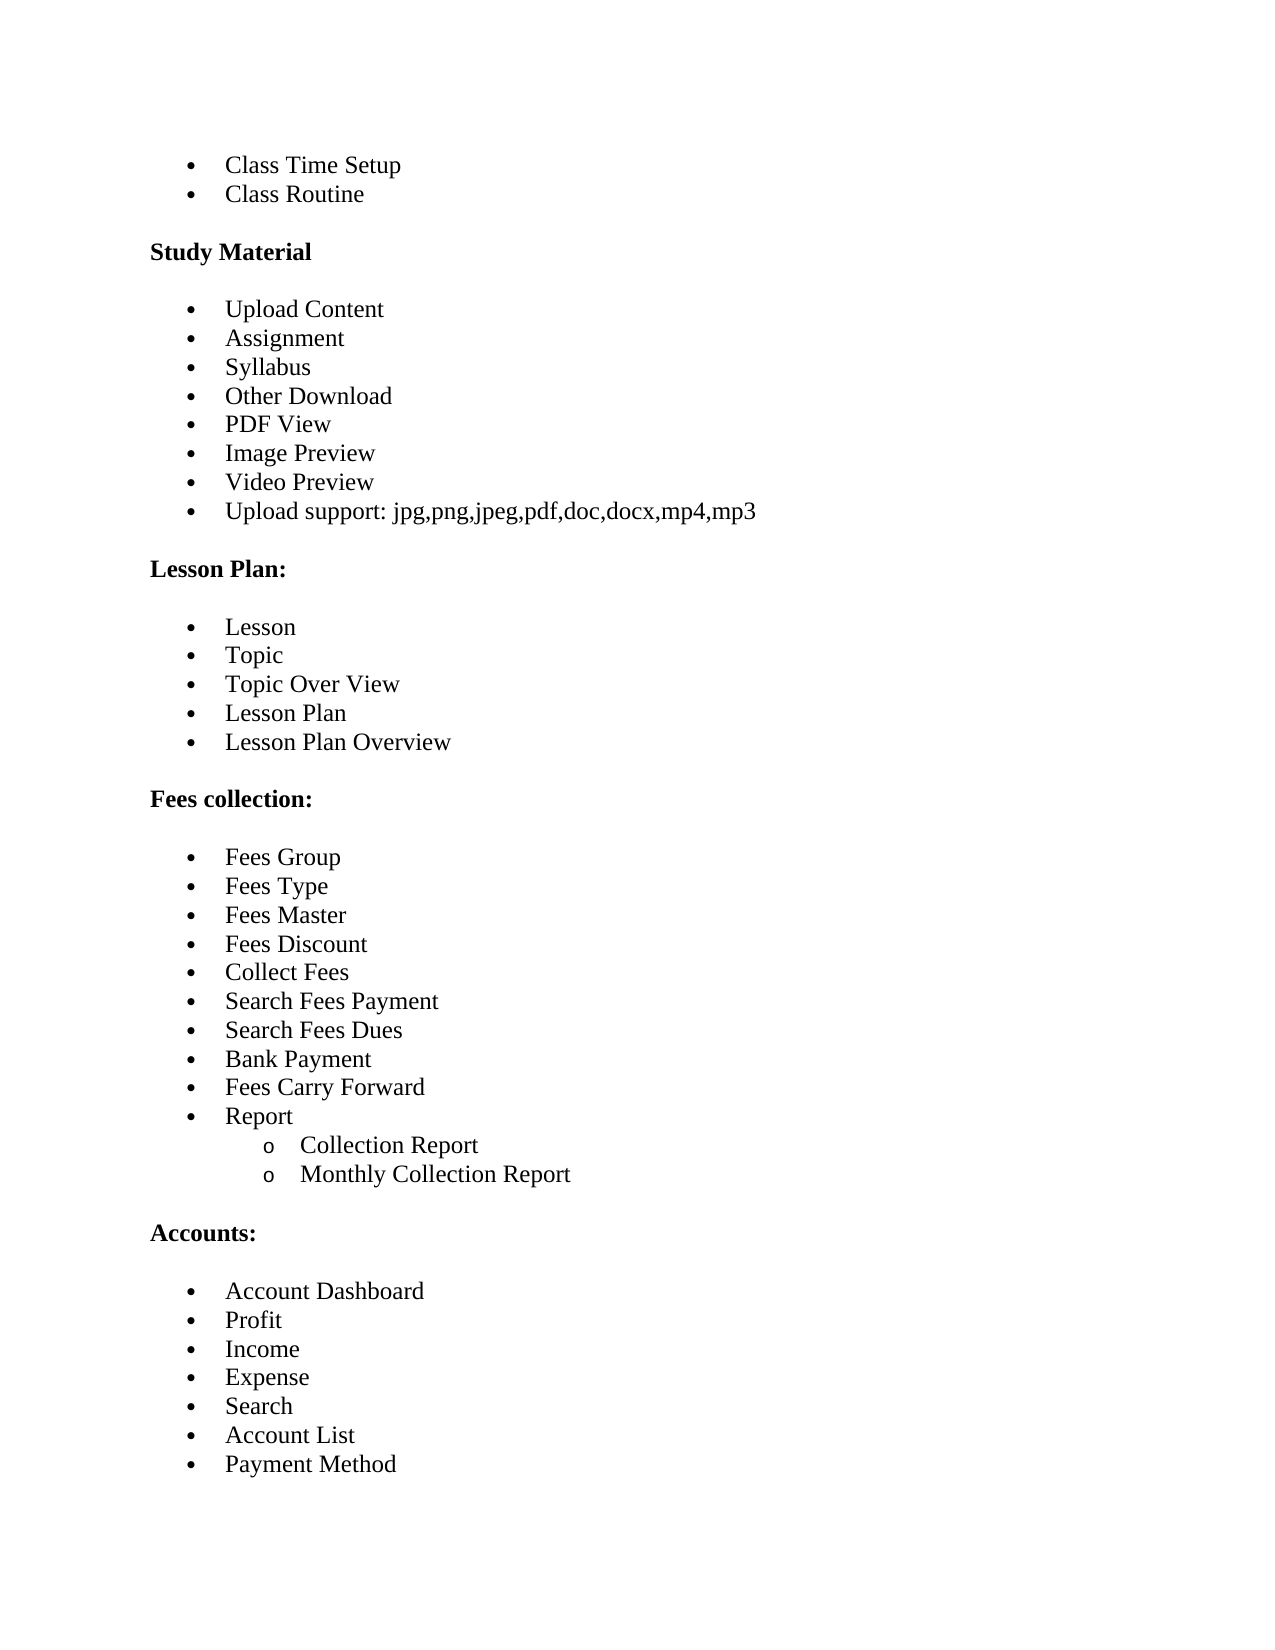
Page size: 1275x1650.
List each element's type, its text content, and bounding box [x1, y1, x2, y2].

list Upload support: jpg,png,jpeg,pdf,doc,docx,mp4,mp3 [187, 496, 1125, 524]
list Topic [187, 640, 1125, 669]
list Account List [187, 1420, 1125, 1449]
list Fees Carry Forward [187, 1072, 1125, 1101]
list Image Preview [187, 438, 1125, 467]
list Fees Type [187, 871, 1125, 900]
list Lesson Plan [187, 698, 1125, 727]
list Search Fees Dues [187, 1015, 1125, 1044]
list Income [187, 1334, 1125, 1362]
list Syllabus [187, 352, 1125, 381]
list Bank Payment [187, 1044, 1125, 1072]
text Lesson Plan: [150, 554, 1125, 582]
list Lesson Plan Overview [187, 727, 1125, 755]
list Account Dashboard [187, 1276, 1125, 1305]
text Study Material [150, 237, 1125, 265]
list Lesson [187, 612, 1125, 640]
list Upload Content [187, 294, 1125, 323]
list Video Preview [187, 467, 1125, 496]
list Payment Method [187, 1449, 1125, 1477]
list Profit [187, 1305, 1125, 1334]
list Collect Fees [187, 957, 1125, 986]
list Assignment [187, 323, 1125, 352]
list Fees Group [187, 842, 1125, 871]
list Monthly Collection Report [262, 1159, 1125, 1189]
text Accounts: [150, 1218, 1125, 1247]
list Search Fees Payment [187, 986, 1125, 1015]
list Search [187, 1391, 1125, 1420]
list Topic Over View [187, 669, 1125, 698]
list Collection Report [262, 1130, 1125, 1159]
list Class Routine [187, 179, 1125, 207]
list Report [187, 1101, 1125, 1130]
list Fees Discount [187, 929, 1125, 957]
list PDF View [187, 409, 1125, 438]
text Fees collection: [150, 784, 1125, 813]
list Fees Master [187, 900, 1125, 929]
list Expense [187, 1362, 1125, 1391]
list Other Download [187, 381, 1125, 409]
list Class Time Setup [187, 150, 1125, 179]
